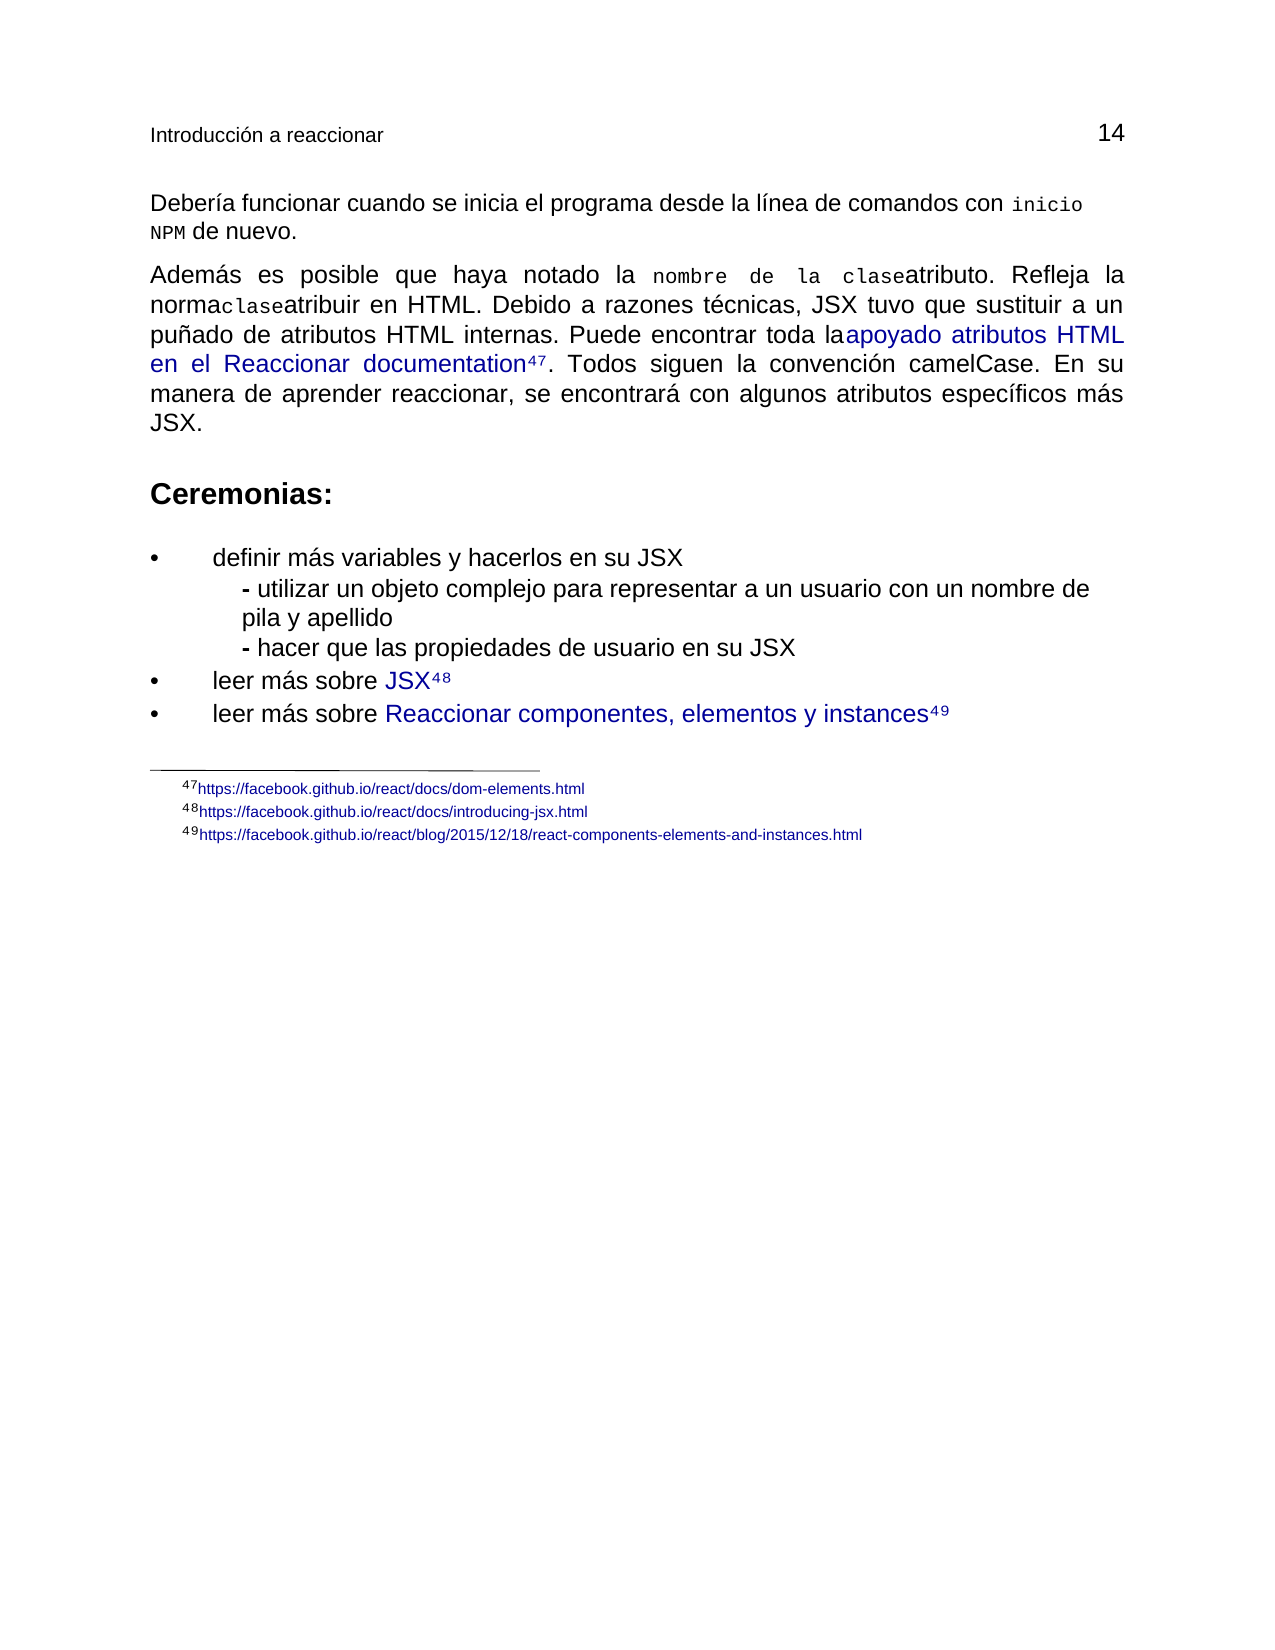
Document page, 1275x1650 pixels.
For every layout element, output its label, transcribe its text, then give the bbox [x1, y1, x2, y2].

text ⁴⁷https://facebook.github.io/react/docs/dom-elements.html [181, 775, 1125, 799]
text - utilizar un objeto complejo para representar a un usuario con un nombre de pila y apellido [242, 574, 1125, 632]
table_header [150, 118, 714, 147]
text Además es posible que haya notado la nombre de la claseatributo. Refleja la normaclaseatribuir en HTML. Debido a razones técnicas, JSX tuvo que sustituir a un puñado de atributos HTML internas. Puede encontrar toda laapoyado atributos HTML en el Reaccionar documentation⁴⁷. Todos siguen la convención camelCase. En su manera de aprender reaccionar, se encontrará con algunos atributos específicos más JSX. [150, 260, 1125, 437]
list leer más sobre JSX⁴⁸ [150, 666, 1125, 694]
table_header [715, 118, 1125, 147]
list definir más variables y hacerlos en su JSX [150, 543, 1125, 572]
text ⁴⁸https://facebook.github.io/react/docs/introducing-jsx.html [181, 799, 1125, 822]
text Ceremonias: [150, 476, 1125, 510]
text - hacer que las propiedades de usuario en su JSX [242, 633, 1125, 662]
list leer más sobre Reaccionar componentes, elementos y instances⁴⁹ [150, 698, 1125, 727]
text Debería funcionar cuando se inicia el programa desde la línea de comandos con inicio NPM de nuevo. [150, 189, 1125, 246]
text ⁴⁹https://facebook.github.io/react/blog/2015/12/18/react-components-elements-and-instances.html [181, 822, 1125, 845]
